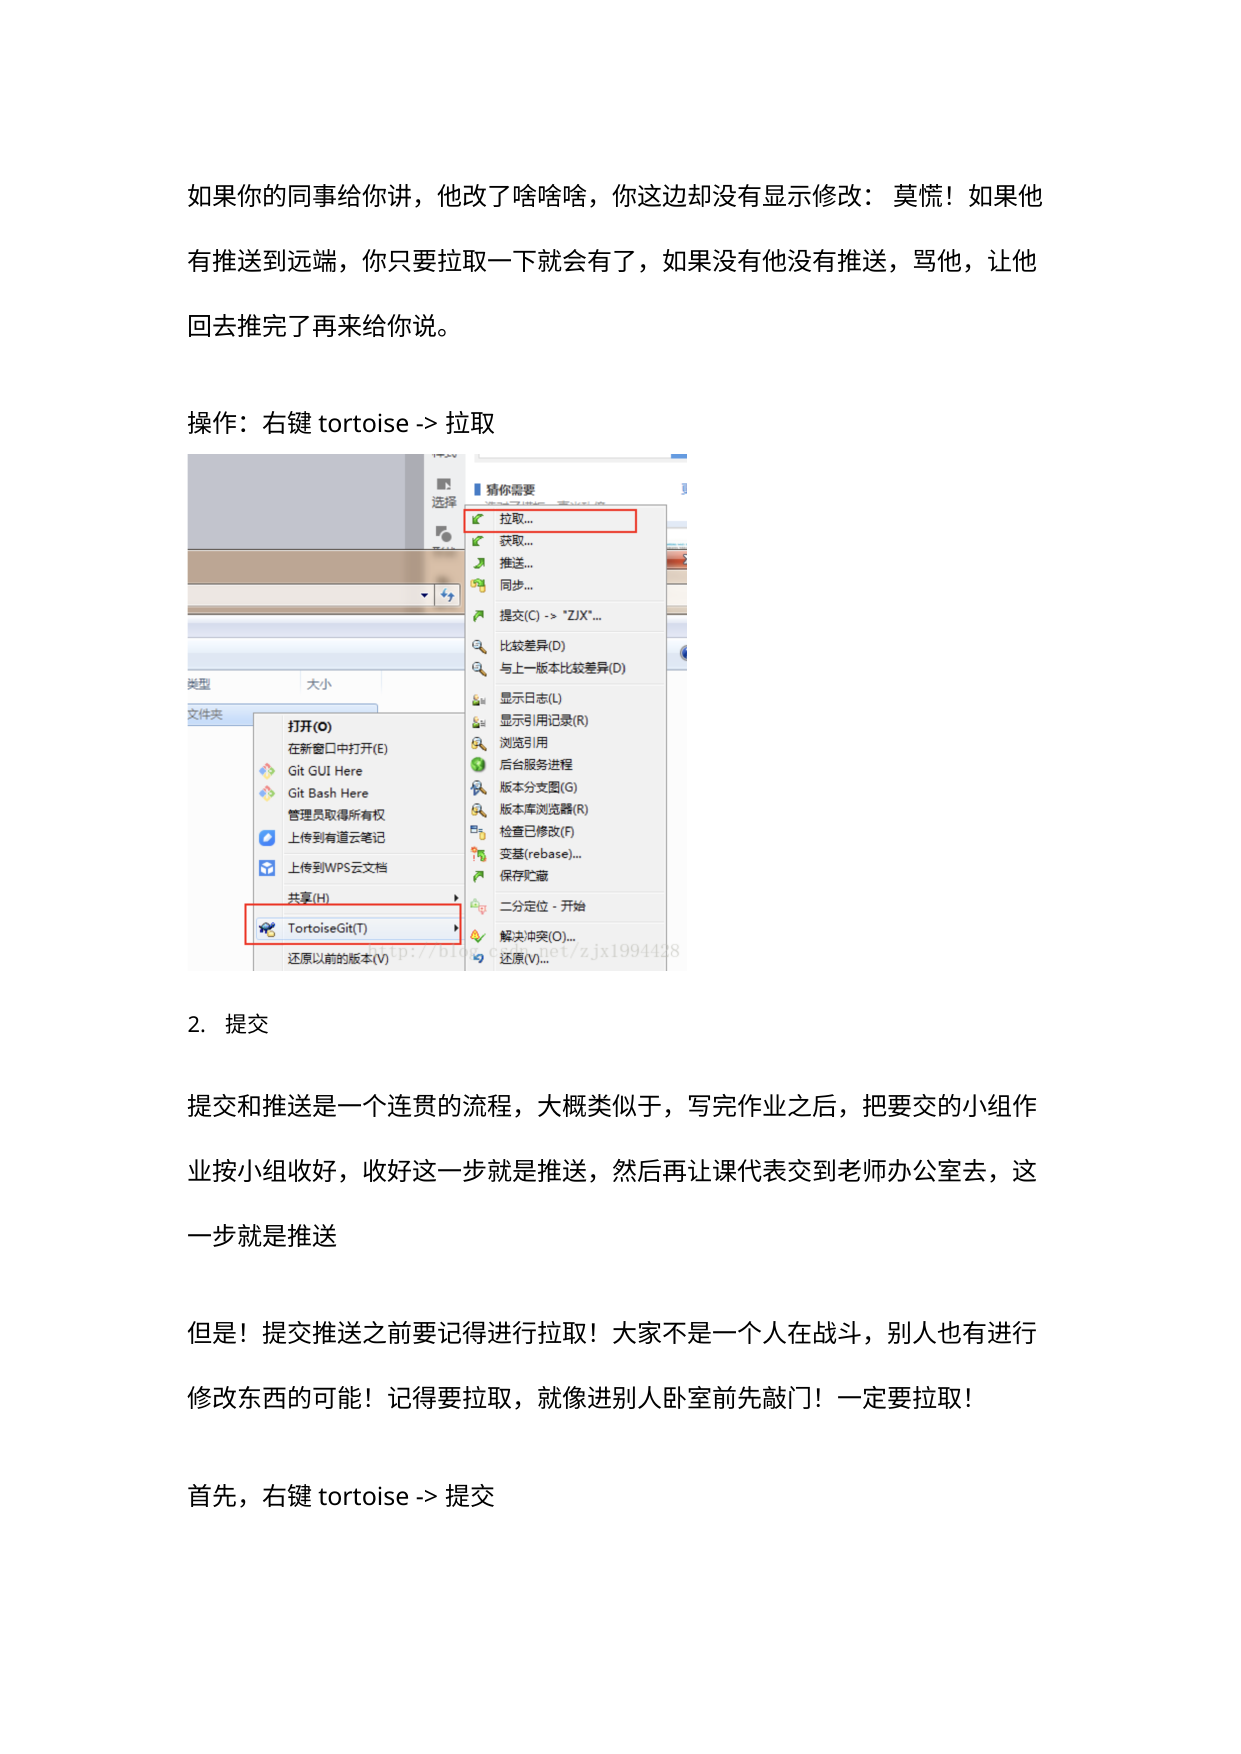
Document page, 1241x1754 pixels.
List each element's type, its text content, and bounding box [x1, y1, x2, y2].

text 如果你的同事给你讲，他改了啥啥啥，你这边却没有显示修改： 莫慌！如果他有推送到远端，你只要拉取一下就会有了，如果没有他没有推送，骂他，让他回去推完了再来给你说。 [187, 162, 1053, 357]
list 提交 [187, 1007, 1053, 1039]
picture [187, 454, 687, 988]
text 提交和推送是一个连贯的流程，大概类似于，写完作业之后，把要交的小组作业按小组收好，收好这一步就是推送，然后再让课代表交到老师办公室去，这一步就是推送 [187, 1072, 1053, 1267]
text 操作：右键 tortoise -> 拉取 [187, 389, 1053, 454]
text 首先，右键 tortoise -> 提交 [187, 1462, 1053, 1527]
text 但是！提交推送之前要记得进行拉取！大家不是一个人在战斗，别人也有进行修改东西的可能！记得要拉取，就像进别人卧室前先敲门！一定要拉取！ [187, 1299, 1053, 1429]
